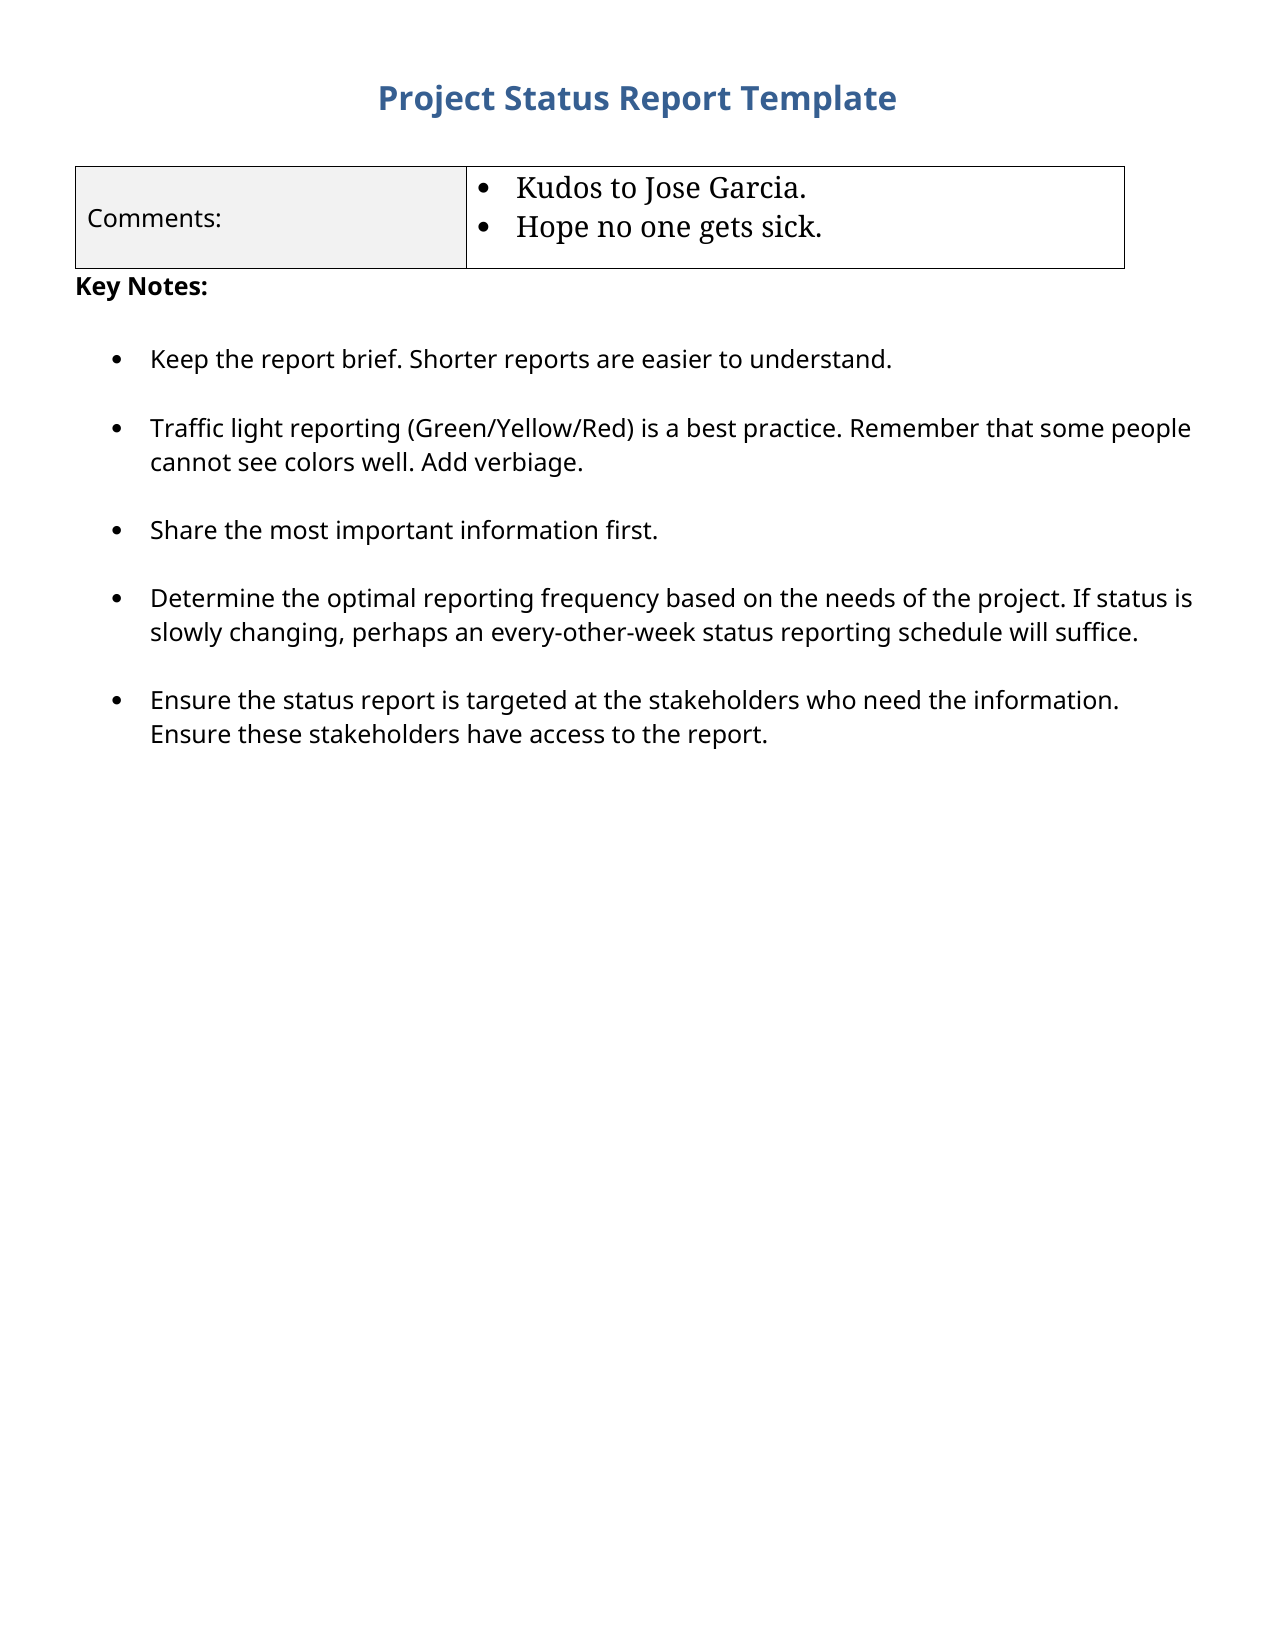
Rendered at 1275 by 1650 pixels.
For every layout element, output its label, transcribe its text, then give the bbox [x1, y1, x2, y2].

list Keep the report brief. Shorter reports are easier to understand. [112, 342, 1200, 376]
list Determine the optimal reporting frequency based on the needs of the project. If status is slowly changing, perhaps an every-other-week status reporting schedule will suffice. [112, 581, 1200, 649]
table_cell Kudos to Jose Garcia. Hope no one gets sick. [467, 167, 1124, 268]
list Share the most important information first. [112, 512, 1200, 547]
text Key Notes: [75, 269, 1200, 303]
list Traffic light reporting (Green/Yellow/Red) is a best practice. Remember that some people cannot see colors well. Add verbiage. [112, 410, 1200, 478]
table_cell Comments: [76, 167, 466, 268]
list Ensure the status report is targeted at the stakeholders who need the information. Ensure these stakeholders have access to the report. [112, 683, 1200, 751]
